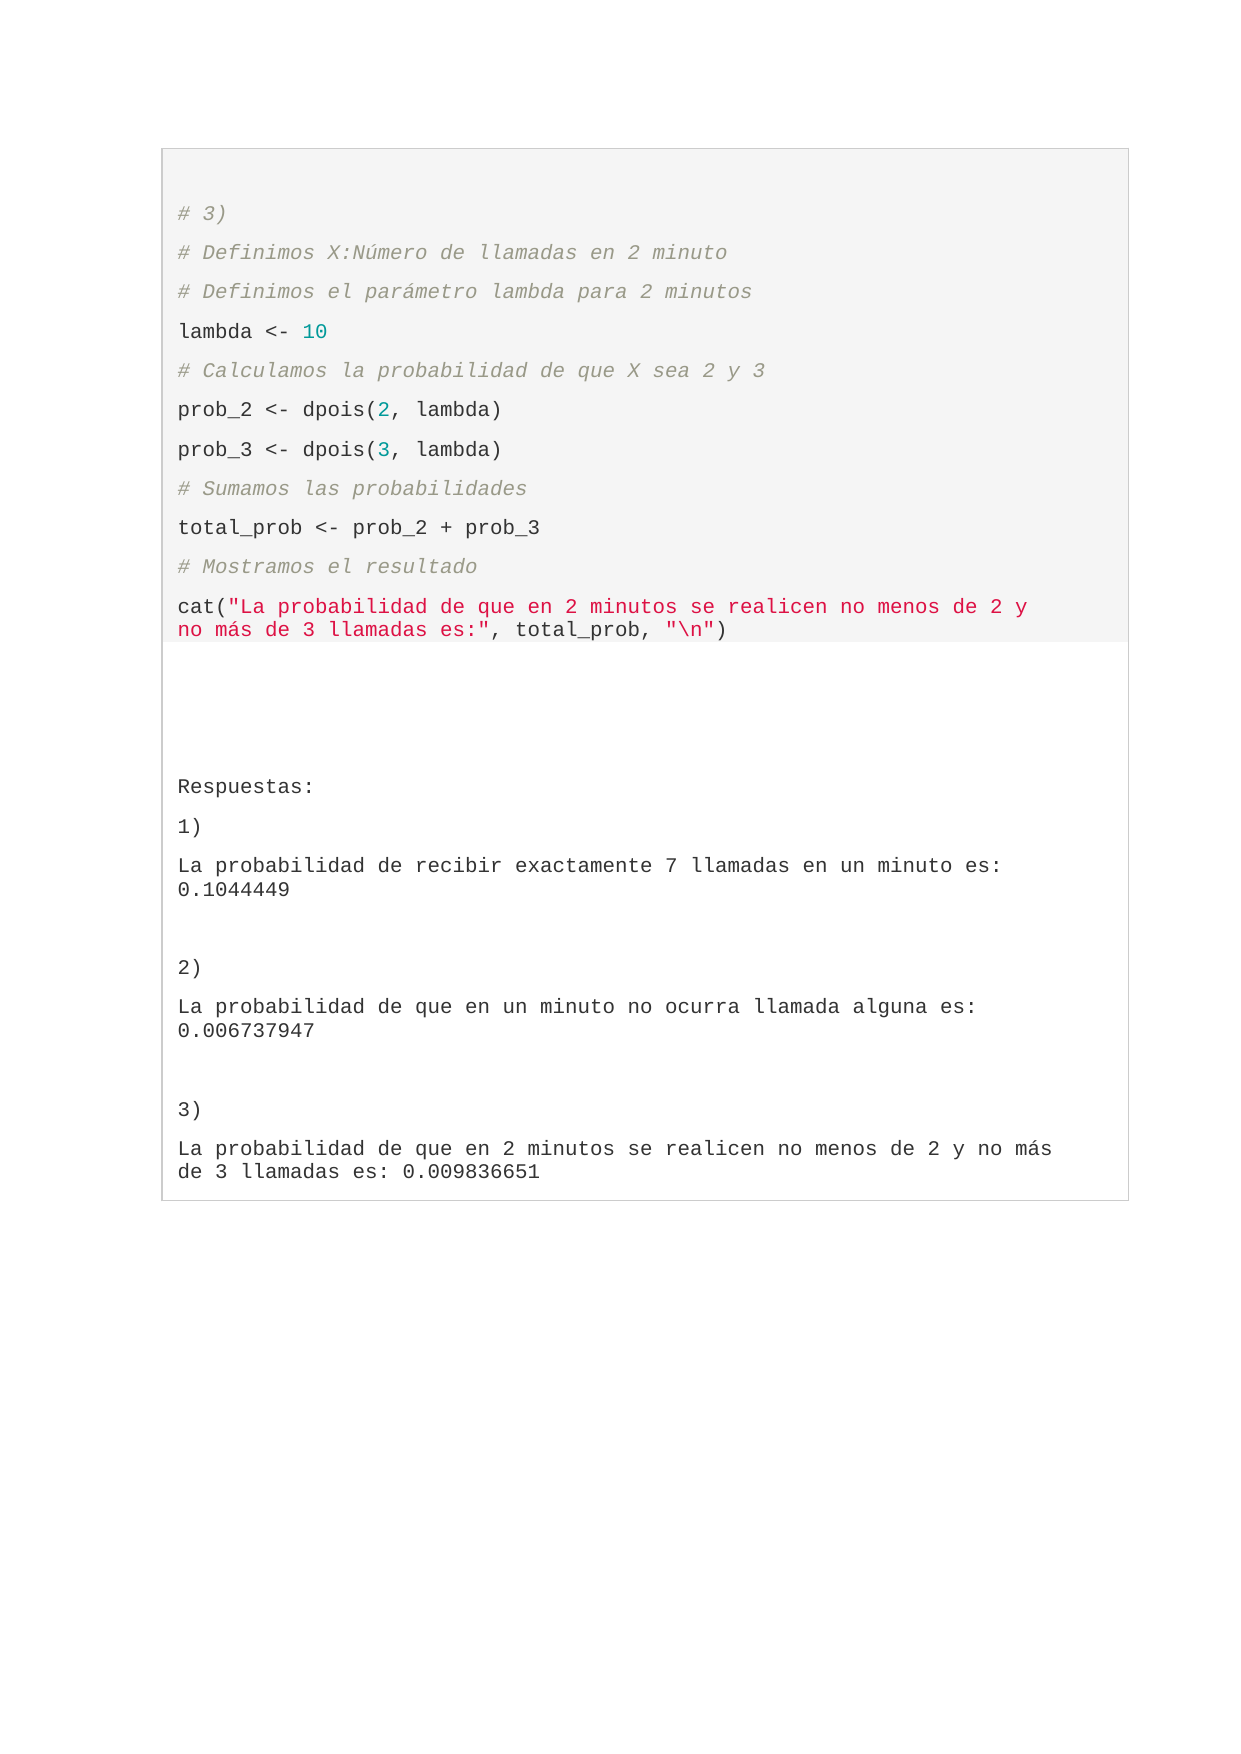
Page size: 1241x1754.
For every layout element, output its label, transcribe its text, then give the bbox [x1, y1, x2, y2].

text # 3) [163, 187, 1128, 226]
text La probabilidad de que en un minuto no ocurra llamada alguna es: 0.006737947 [163, 980, 1128, 1043]
text # Definimos el parámetro lambda para 2 minutos [163, 265, 1128, 305]
text # Calculamos la probabilidad de que X sea 2 y 3 [163, 344, 1128, 383]
text La probabilidad de recibir exactamente 7 llamadas en un minuto es: 0.1044449 [163, 839, 1128, 902]
text prob_2 <- dpois(2, lambda) [163, 383, 1128, 422]
text La probabilidad de que en 2 minutos se realicen no menos de 2 y no más de 3 llamadas es: 0.009836651 [163, 1122, 1128, 1200]
text # Mostramos el resultado [163, 540, 1128, 579]
text prob_3 <- dpois(3, lambda) [163, 422, 1128, 462]
text total_prob <- prob_2 + prob_3 [163, 501, 1128, 540]
text lambda <- 10 [163, 305, 1128, 344]
text # Definimos X:Número de llamadas en 2 minuto [163, 226, 1128, 265]
text Respuestas: [163, 760, 1128, 799]
text 3) [163, 1082, 1128, 1122]
text 2) [163, 941, 1128, 980]
text 1) [163, 799, 1128, 839]
text # Sumamos las probabilidades [163, 462, 1128, 501]
text cat("La probabilidad de que en 2 minutos se realicen no menos de 2 y no más de 3 llamadas es:", total_prob, "\n") [163, 579, 1128, 642]
